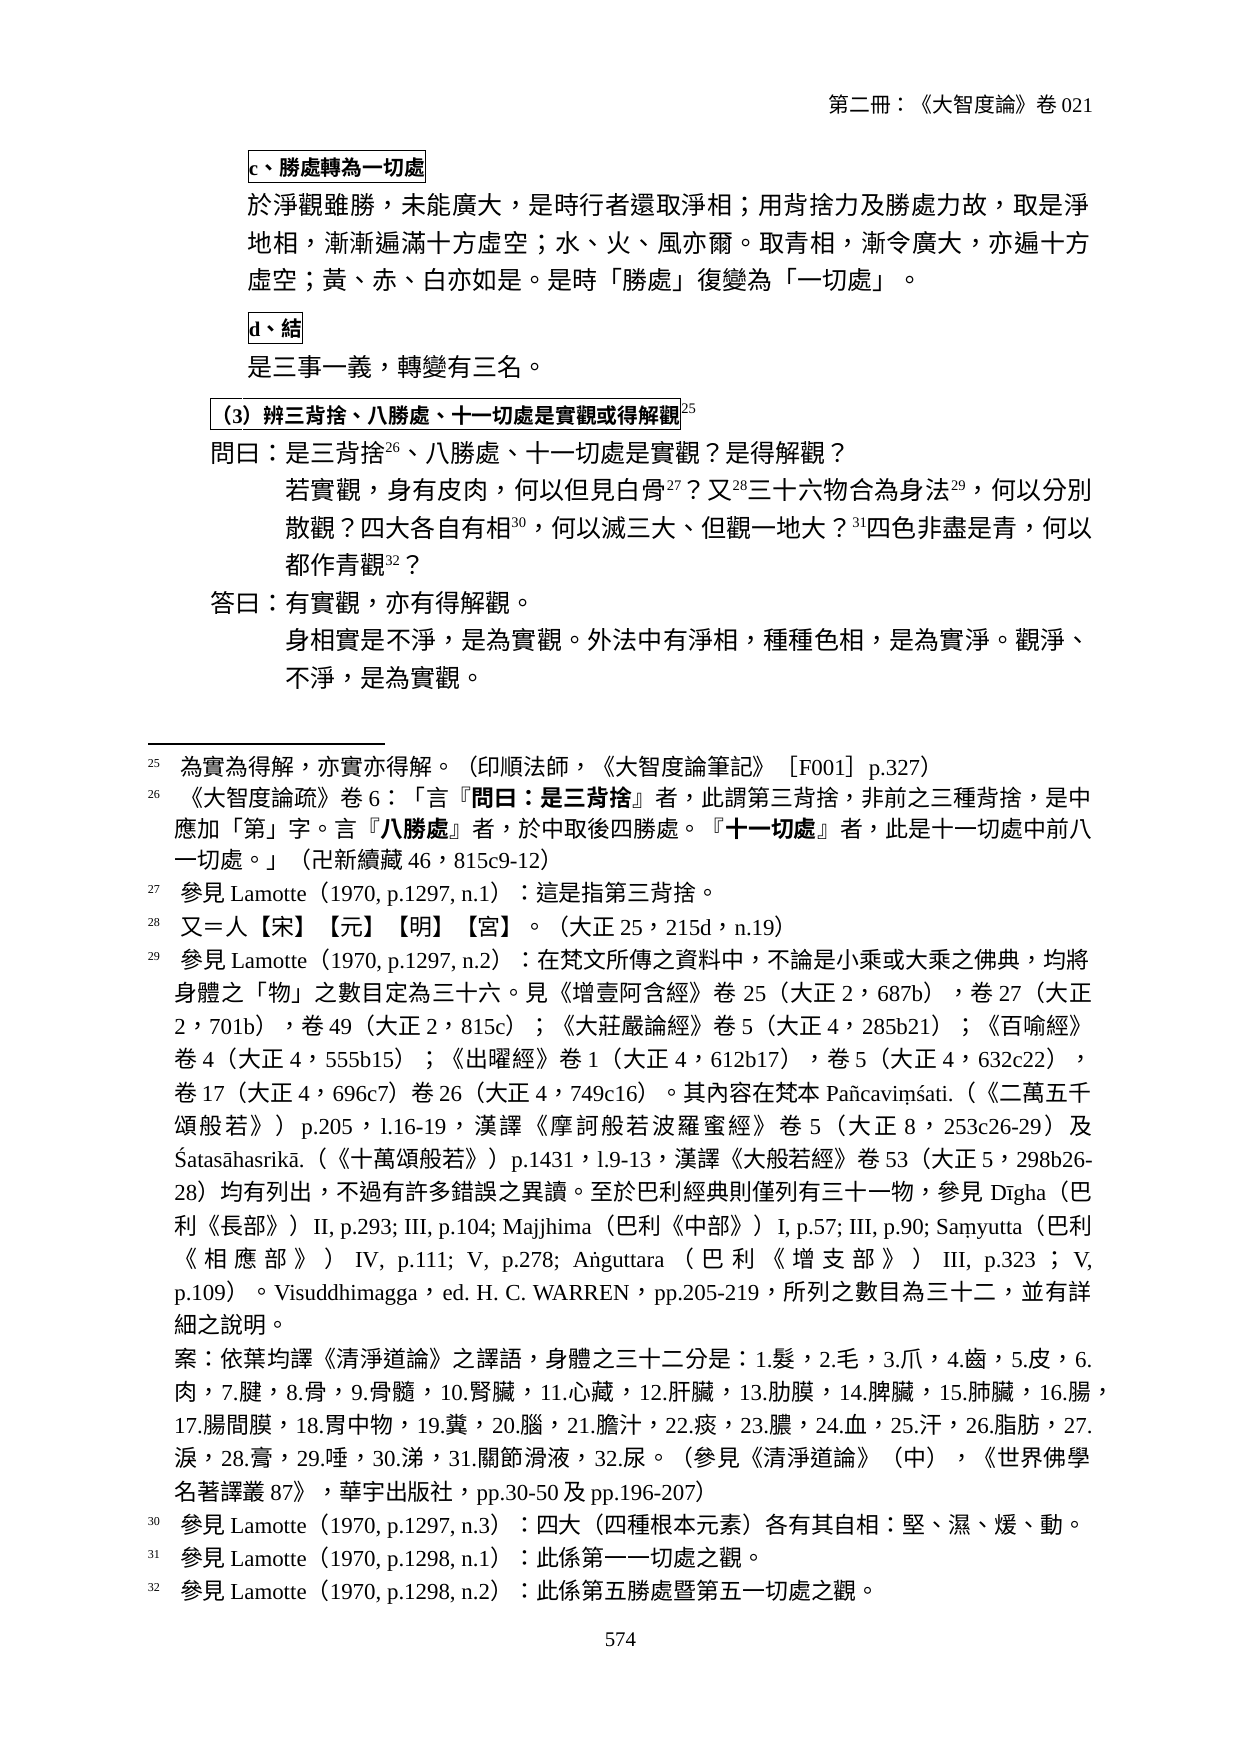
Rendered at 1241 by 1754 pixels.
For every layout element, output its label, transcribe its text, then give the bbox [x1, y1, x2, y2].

text c、勝處轉為一切處 [248, 148, 1092, 185]
text 身相實是不淨，是為實觀。外法中有淨相，種種色相，是為實淨。觀淨、不淨，是為實觀。 [285, 620, 1092, 695]
text 若實觀，身有皮肉，何以但見白骨？又三十六物合為身法，何以分別散觀？四大各自有相，何以滅三大、但觀一地大？四色非盡是青，何以都作青觀？ [285, 470, 1092, 583]
text （3）辨三背捨、八勝處、十一切處是實觀或得解觀 [210, 395, 1092, 433]
text d、結 [248, 309, 1092, 346]
text 答曰：有實觀，亦有得解觀。 [210, 583, 1092, 620]
text 是三事一義，轉變有三名。 [248, 346, 1092, 384]
text 問曰：是三背捨、八勝處、十一切處是實觀？是得解觀？ [210, 433, 1092, 470]
text 於淨觀雖勝，未能廣大，是時行者還取淨相；用背捨力及勝處力故，取是淨地相，漸漸遍滿十方虛空；水、火、風亦爾。取青相，漸令廣大，亦遍十方虛空；黃、赤、白亦如是。是時「勝處」復變為「一切處」。 [248, 185, 1092, 298]
